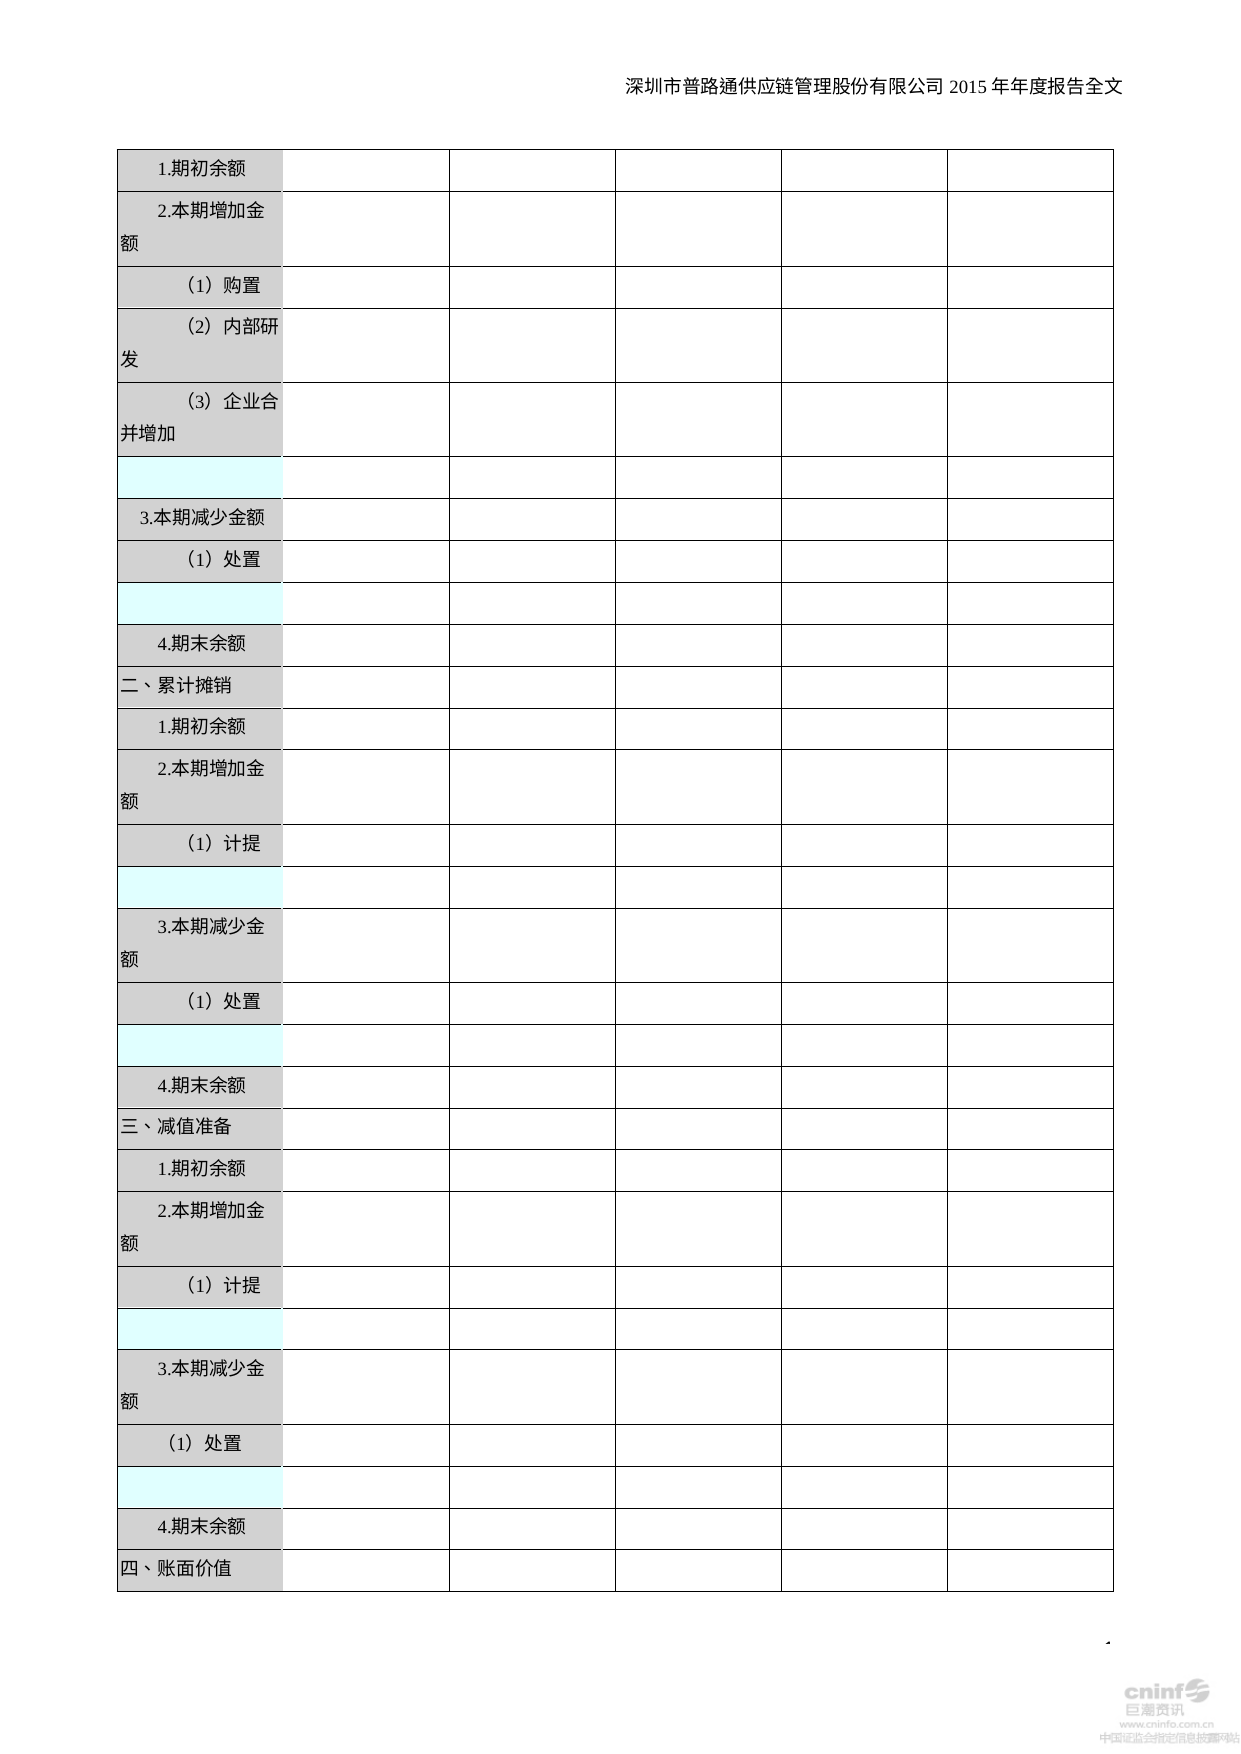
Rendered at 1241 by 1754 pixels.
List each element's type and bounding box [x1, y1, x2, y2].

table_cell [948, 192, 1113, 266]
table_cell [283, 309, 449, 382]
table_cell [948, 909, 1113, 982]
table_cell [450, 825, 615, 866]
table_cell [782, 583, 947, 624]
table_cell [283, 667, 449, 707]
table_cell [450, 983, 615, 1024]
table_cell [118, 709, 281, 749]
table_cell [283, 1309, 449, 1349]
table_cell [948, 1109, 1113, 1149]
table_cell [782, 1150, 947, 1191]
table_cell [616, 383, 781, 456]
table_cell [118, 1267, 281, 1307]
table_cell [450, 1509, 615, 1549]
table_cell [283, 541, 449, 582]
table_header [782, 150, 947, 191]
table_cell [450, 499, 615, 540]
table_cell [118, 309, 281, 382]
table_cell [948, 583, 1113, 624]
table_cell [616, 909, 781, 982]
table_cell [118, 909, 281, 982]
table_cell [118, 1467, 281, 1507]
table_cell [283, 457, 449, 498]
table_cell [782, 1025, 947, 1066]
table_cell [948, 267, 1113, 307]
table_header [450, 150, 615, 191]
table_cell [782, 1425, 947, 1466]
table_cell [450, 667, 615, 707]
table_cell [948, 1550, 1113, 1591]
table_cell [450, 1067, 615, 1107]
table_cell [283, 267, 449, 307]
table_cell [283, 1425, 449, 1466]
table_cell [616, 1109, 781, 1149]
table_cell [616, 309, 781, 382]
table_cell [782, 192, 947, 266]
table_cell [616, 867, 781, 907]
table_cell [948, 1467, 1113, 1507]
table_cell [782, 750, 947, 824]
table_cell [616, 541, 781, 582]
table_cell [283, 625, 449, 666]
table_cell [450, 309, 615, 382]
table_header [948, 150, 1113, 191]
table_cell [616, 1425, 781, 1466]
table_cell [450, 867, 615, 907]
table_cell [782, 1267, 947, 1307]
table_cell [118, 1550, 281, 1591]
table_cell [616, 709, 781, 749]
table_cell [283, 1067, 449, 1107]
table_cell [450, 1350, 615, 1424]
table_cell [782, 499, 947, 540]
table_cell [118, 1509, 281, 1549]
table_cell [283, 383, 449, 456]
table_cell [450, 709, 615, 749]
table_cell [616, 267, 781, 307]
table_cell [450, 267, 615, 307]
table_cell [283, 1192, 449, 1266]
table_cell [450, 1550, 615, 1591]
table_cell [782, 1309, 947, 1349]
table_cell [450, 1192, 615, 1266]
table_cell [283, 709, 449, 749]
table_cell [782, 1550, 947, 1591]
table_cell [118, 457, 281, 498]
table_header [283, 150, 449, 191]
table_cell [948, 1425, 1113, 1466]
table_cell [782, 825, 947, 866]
picture [1099, 1673, 1241, 1754]
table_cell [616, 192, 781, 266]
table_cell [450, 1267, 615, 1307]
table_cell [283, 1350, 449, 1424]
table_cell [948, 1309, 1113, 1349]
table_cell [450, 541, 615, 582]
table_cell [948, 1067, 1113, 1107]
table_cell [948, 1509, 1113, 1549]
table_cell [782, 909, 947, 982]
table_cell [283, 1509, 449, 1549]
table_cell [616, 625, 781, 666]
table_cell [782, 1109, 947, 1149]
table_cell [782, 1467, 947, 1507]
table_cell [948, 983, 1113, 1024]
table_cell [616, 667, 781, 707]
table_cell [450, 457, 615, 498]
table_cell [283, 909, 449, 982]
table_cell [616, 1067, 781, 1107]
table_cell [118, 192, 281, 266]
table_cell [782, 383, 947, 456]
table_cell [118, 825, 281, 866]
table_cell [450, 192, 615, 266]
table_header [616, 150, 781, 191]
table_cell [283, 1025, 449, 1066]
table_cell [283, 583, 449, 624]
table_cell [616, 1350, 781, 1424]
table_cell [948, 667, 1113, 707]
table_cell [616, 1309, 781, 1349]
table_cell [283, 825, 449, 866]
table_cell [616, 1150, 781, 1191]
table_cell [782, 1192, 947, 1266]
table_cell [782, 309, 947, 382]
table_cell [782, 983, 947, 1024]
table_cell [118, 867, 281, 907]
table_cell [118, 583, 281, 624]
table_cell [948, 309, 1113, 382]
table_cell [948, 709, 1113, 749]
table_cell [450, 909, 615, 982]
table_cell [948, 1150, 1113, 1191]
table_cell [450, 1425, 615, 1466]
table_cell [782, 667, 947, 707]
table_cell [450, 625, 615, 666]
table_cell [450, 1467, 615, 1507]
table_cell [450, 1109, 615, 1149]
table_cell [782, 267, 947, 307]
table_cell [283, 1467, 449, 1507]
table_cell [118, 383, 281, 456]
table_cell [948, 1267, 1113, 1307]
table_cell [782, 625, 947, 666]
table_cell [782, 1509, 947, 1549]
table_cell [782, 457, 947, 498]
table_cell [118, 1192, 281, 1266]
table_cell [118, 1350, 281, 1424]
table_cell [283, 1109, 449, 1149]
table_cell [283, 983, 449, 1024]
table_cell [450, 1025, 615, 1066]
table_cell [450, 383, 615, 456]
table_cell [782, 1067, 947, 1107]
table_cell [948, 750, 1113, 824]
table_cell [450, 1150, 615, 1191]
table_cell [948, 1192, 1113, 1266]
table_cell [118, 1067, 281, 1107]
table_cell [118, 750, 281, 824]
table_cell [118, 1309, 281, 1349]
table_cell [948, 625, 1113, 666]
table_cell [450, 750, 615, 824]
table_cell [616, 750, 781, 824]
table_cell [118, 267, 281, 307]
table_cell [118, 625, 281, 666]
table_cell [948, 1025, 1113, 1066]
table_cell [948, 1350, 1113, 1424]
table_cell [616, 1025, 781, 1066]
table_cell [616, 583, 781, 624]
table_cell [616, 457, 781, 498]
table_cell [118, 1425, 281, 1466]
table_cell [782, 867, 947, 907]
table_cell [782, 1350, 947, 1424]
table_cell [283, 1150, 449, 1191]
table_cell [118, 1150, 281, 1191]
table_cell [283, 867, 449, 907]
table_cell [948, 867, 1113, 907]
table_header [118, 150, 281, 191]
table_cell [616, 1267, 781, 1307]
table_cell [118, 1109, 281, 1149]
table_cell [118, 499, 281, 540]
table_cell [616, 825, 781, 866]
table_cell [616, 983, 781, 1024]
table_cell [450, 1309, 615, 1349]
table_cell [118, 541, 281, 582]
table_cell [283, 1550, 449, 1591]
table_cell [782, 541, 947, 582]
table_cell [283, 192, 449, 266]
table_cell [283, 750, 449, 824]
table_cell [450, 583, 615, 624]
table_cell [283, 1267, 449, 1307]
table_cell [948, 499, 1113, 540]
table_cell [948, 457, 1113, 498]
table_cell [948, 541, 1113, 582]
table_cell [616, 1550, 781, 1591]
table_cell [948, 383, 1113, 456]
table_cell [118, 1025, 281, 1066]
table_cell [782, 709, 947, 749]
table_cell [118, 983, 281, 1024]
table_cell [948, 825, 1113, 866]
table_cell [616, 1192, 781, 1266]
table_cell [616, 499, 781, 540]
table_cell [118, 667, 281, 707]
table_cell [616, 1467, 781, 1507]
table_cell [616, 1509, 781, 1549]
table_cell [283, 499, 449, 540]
